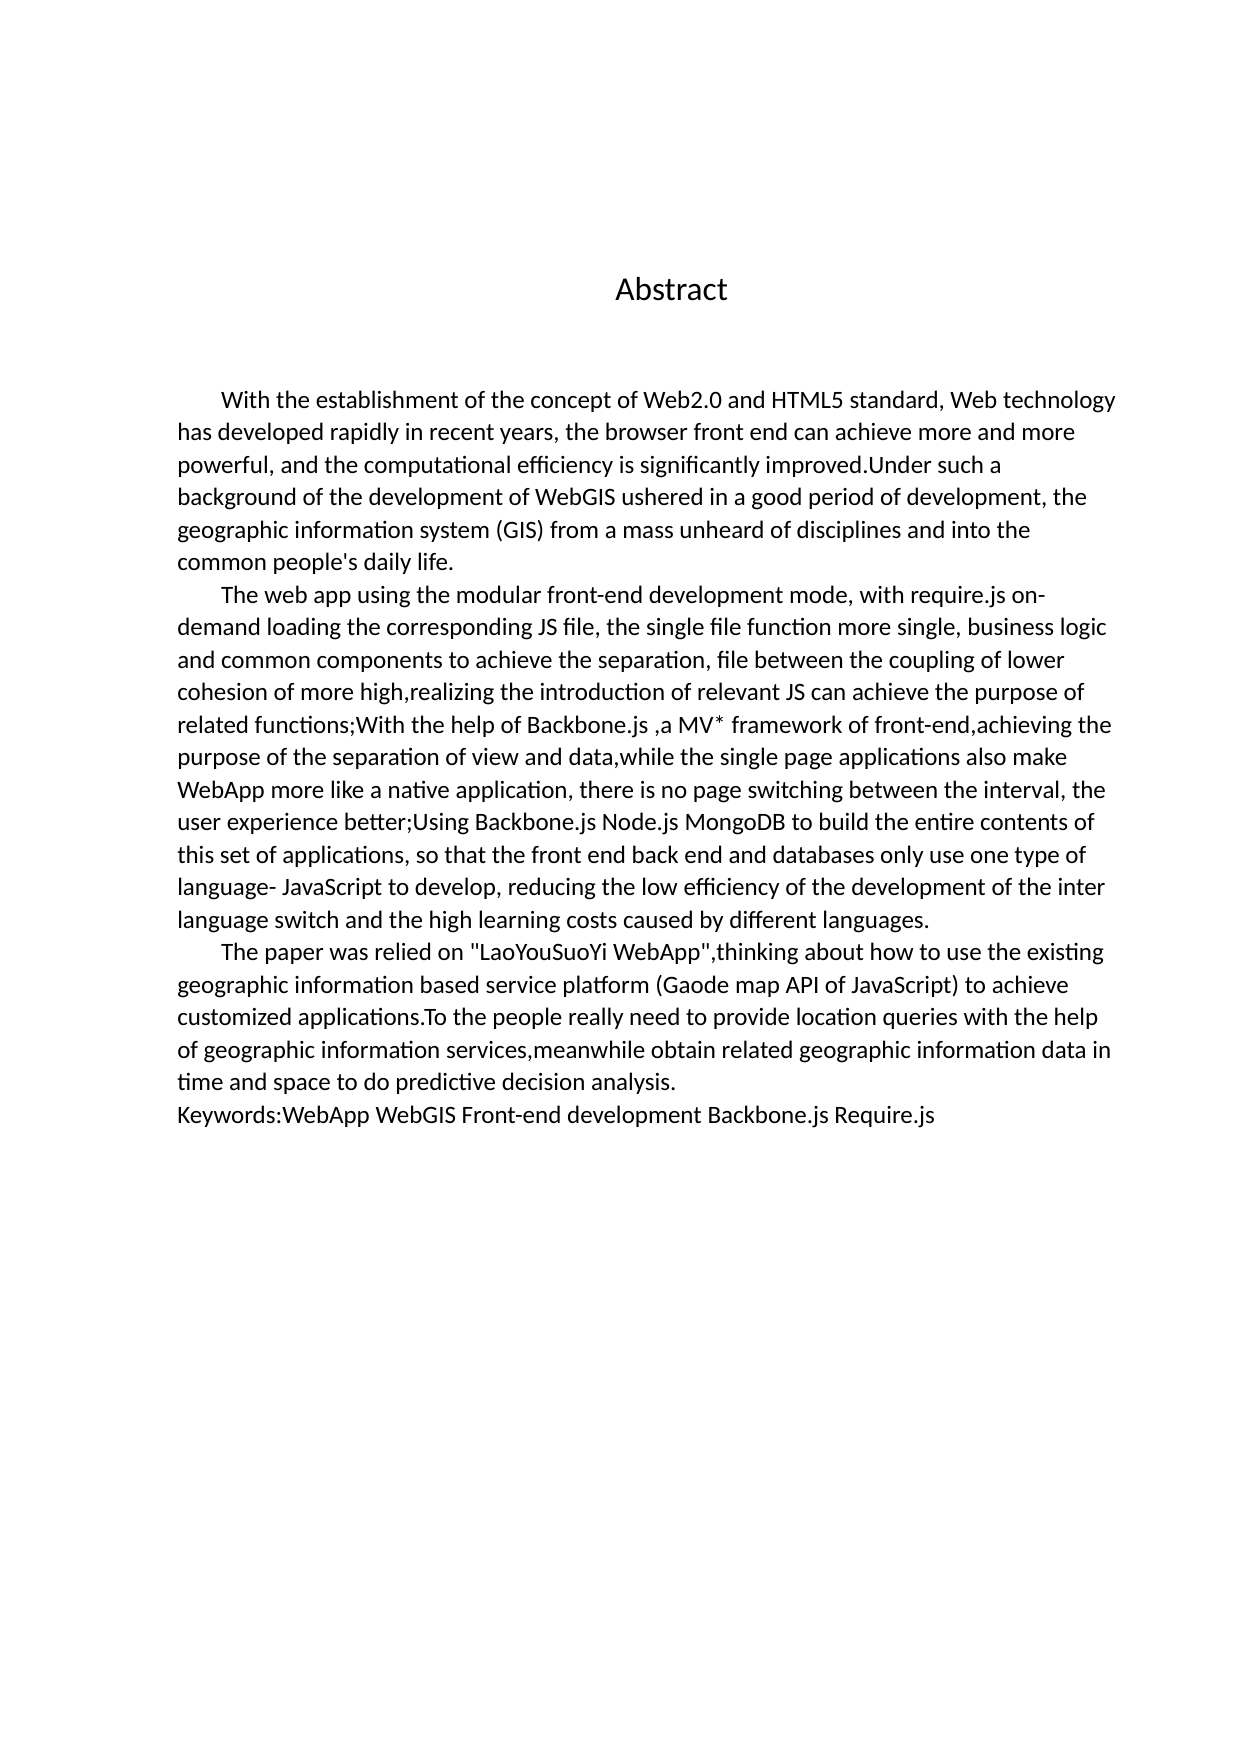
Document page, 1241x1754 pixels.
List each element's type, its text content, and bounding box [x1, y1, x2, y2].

subtitle Abstract [177, 256, 1122, 321]
text With the establishment of the concept of Web2.0 and HTML5 standard, Web technology has developed rapidly in recent years, the browser front end can achieve more and more powerful, and the computational efficiency is significantly improved.Under such a background of the development of WebGIS ushered in a good period of development, the geographic information system (GIS) from a mass unheard of disciplines and into the common people's daily life. The web app using the modular front-end development mode, with require.js on-demand loading the corresponding JS file, the single file function more single, business logic and common components to achieve the separation, file between the coupling of lower cohesion of more high,realizing the introduction of relevant JS can achieve the purpose of related functions;With the help of Backbone.js ,a MV* framework of front-end,achieving the purpose of the separation of view and data,while the single page applications also make WebApp more like a native application, there is no page switching between the interval, the user experience better;Using Backbone.js Node.js MongoDB to build the entire contents of this set of applications, so that the front end back end and databases only use one type of language- JavaScript to develop, reducing the low efficiency of the development of the inter language switch and the high learning costs caused by different languages. The paper was relied on "LaoYouSuoYi WebApp",thinking about how to use the existing geographic information based service platform (Gaode map API of JavaScript) to achieve customized applications.To the people really need to provide location queries with the help of geographic information services,meanwhile obtain related geographic information data in time and space to do predictive decision analysis. [177, 383, 1122, 1098]
text Keywords:WebApp WebGIS Front-end development Backbone.js Require.js [177, 1098, 1122, 1131]
